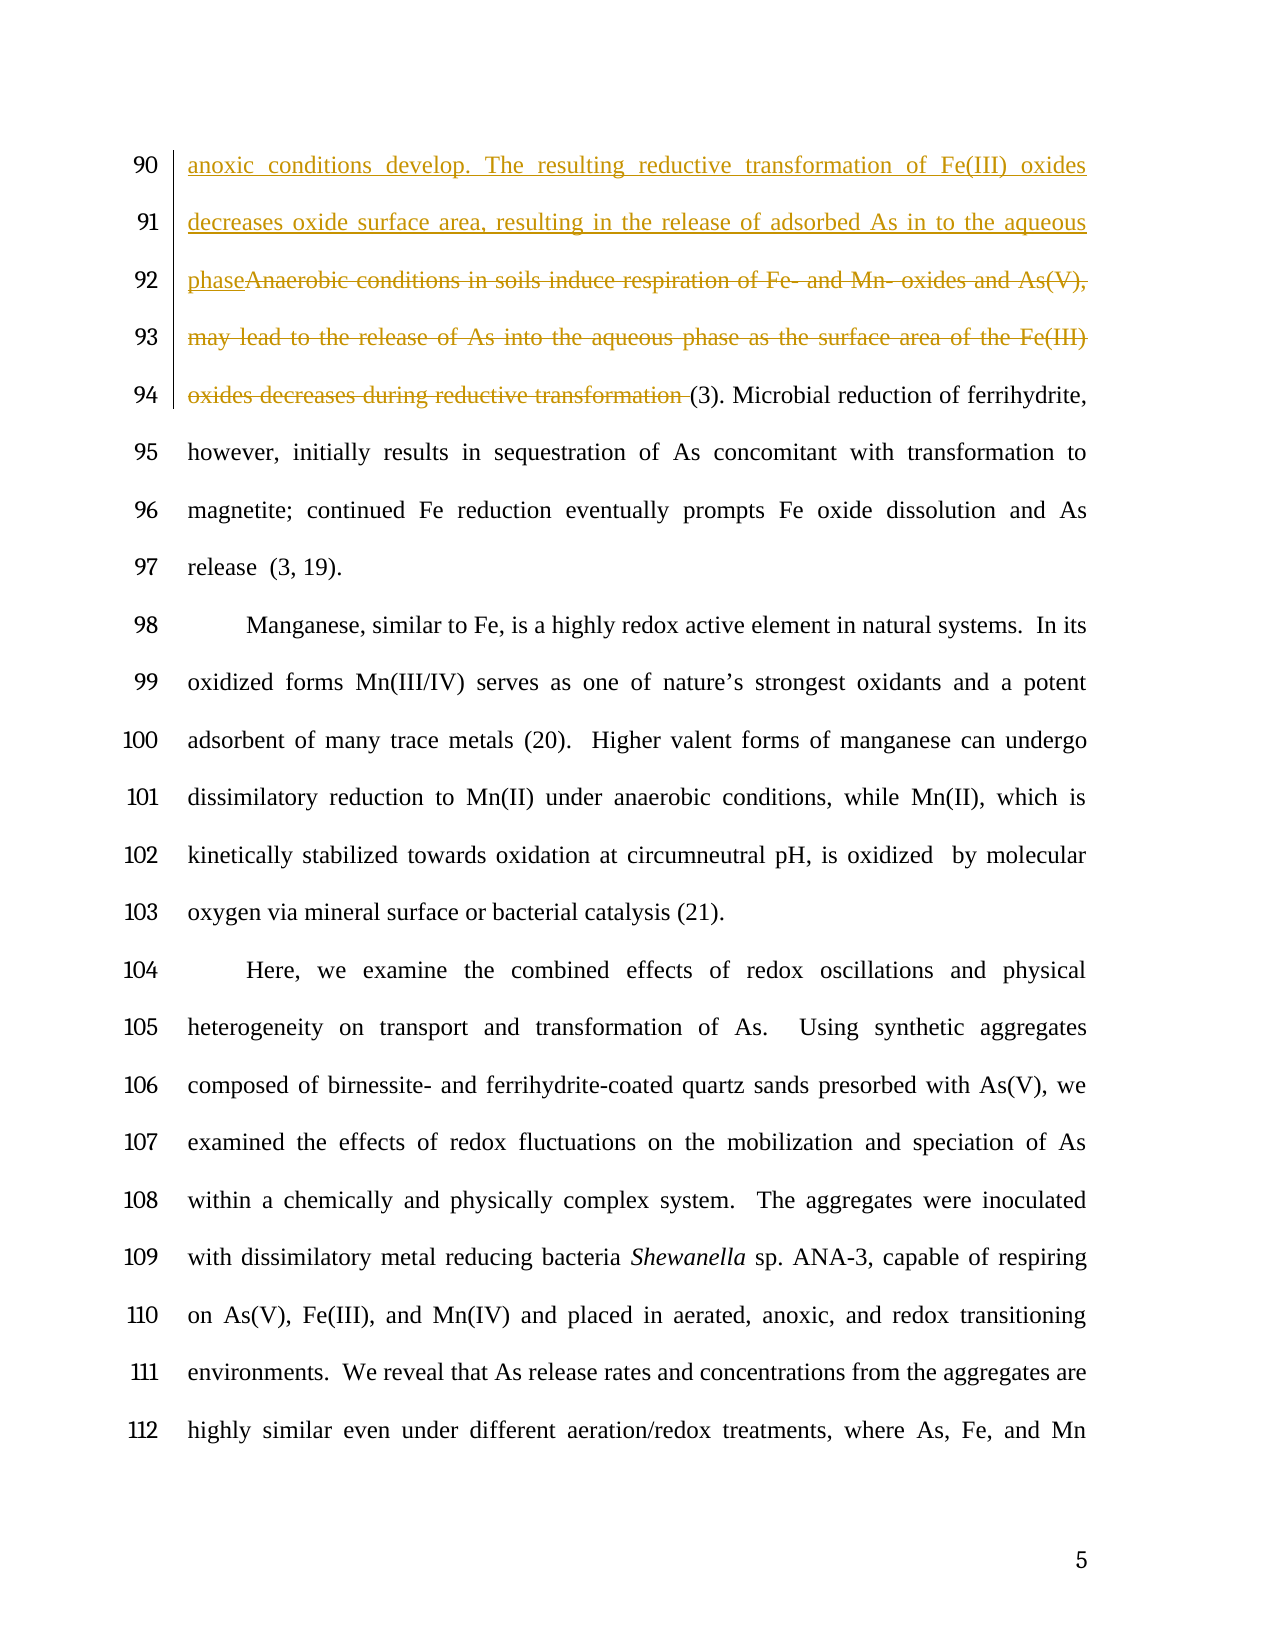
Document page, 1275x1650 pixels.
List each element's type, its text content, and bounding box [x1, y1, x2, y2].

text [187, 150, 1087, 175]
text Manganese, similar to Fe, is a highly redox active element in natural systems. In its oxidized forms Mn(III/IV) serves as one of nature’s strongest oxidants and a potent adsorbent of many trace metals (20). Higher valent forms of manganese can undergo dissimilatory reduction to Mn(II) under anaerobic conditions, while Mn(II), which is kinetically stabilized towards oxidation at circumneutral pH, is oxidized by molecular oxygen via mineral surface or bacterial catalysis (21). [187, 610, 1087, 926]
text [187, 955, 1087, 1444]
